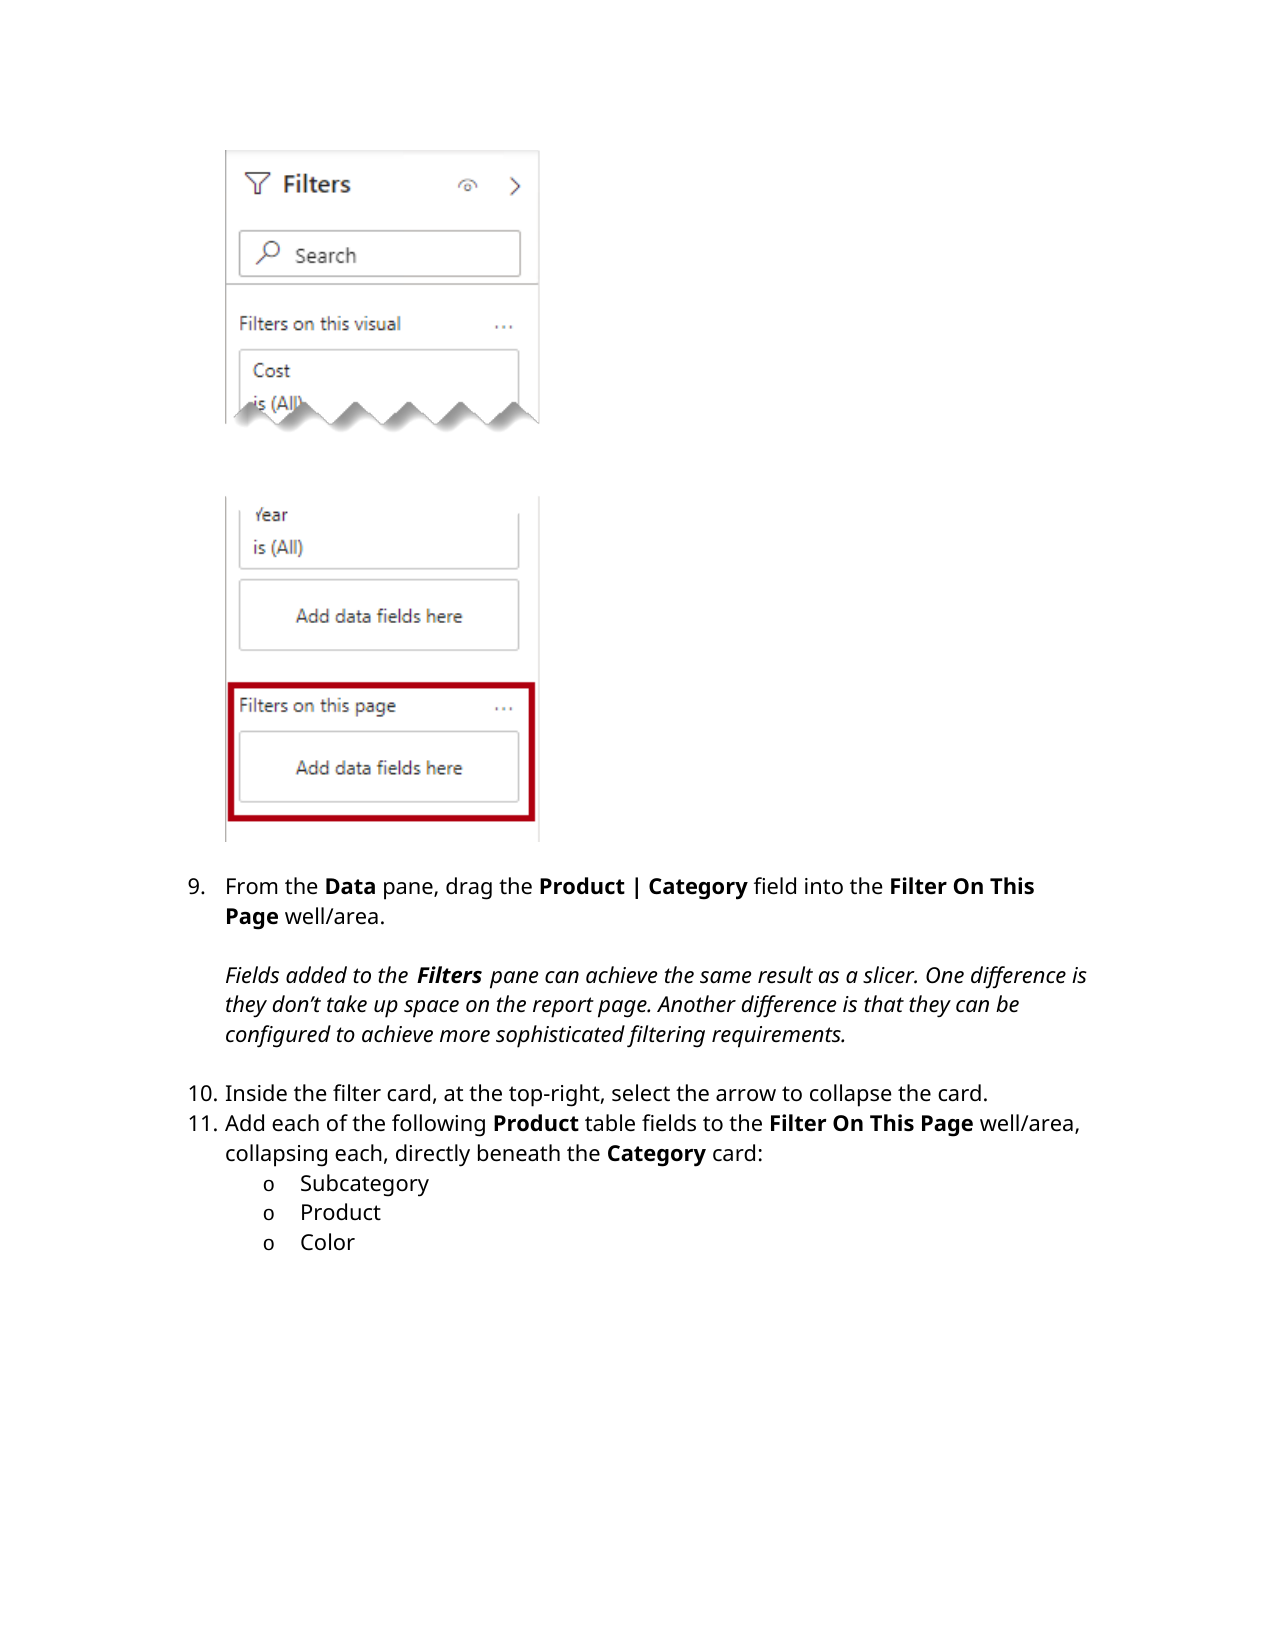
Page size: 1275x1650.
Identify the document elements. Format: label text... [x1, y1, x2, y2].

list Subcategory [262, 1167, 1125, 1197]
list From the Data pane, drag the Product | Category field into the Filter On This Page well/area. [187, 871, 1125, 930]
list Inside the filter card, at the top-right, select the arrow to collapse the card. [187, 1078, 1125, 1108]
picture [225, 150, 540, 842]
list Add each of the following Product table fields to the Filter On This Page well/area, collapsing each, directly beneath the Category card: [187, 1108, 1125, 1167]
list Product [262, 1197, 1125, 1227]
list Color [262, 1227, 1125, 1257]
text Fields added to the Filters pane can achieve the same result as a slicer. One difference is they don’t take up space on the report page. Another difference is that they can be configured to achieve more sophisticated filtering requirements. [225, 959, 1125, 1049]
